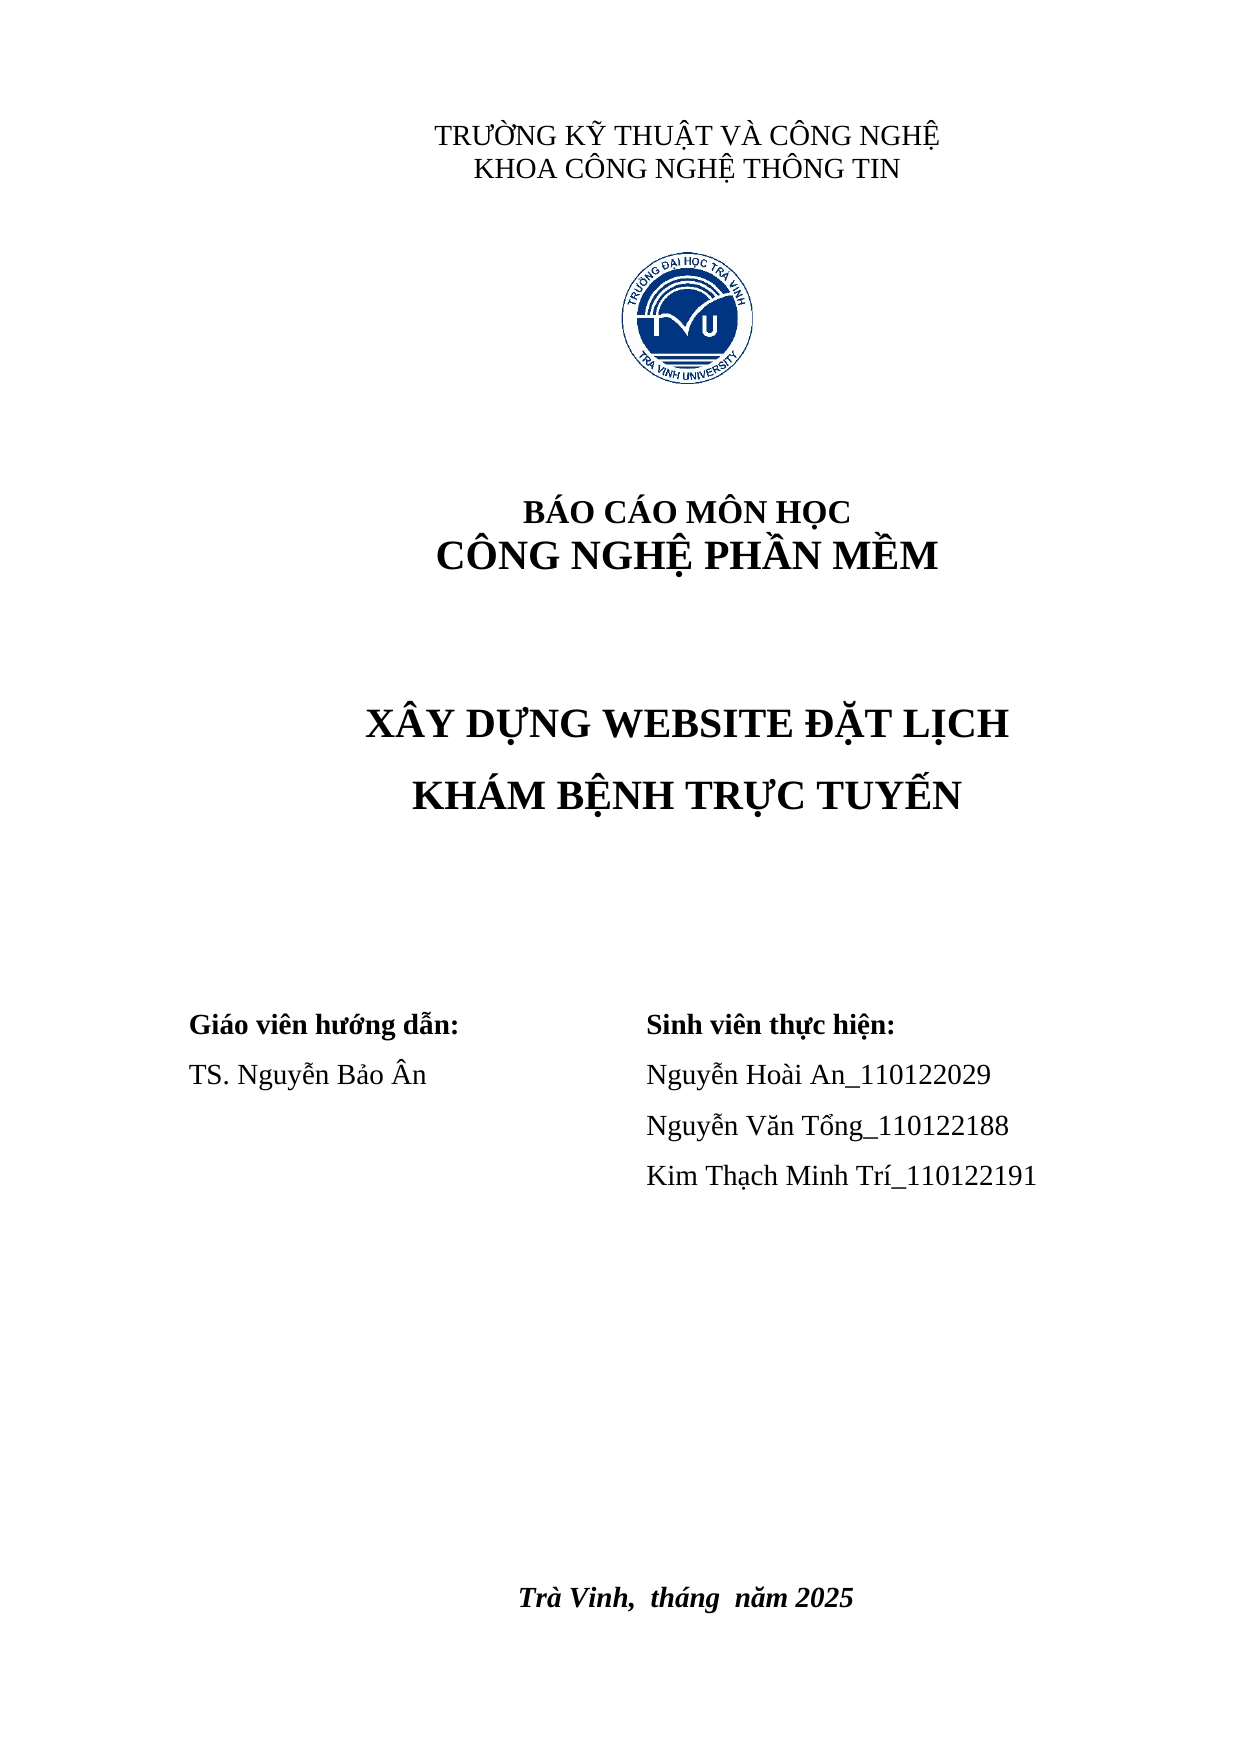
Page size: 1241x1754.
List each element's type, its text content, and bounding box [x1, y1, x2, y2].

text XÂY DỰNG WEBSITE ĐẶT LỊCH [177, 698, 1122, 746]
text TRƯỜNG KỸ THUẬT VÀ CÔNG NGHỆ [177, 118, 1122, 152]
text CÔNG NGHỆ PHẦN MỀM [177, 531, 1122, 578]
text KHÁM BỆNH TRỰC TUYẾN [177, 770, 1122, 818]
text Trà Vinh, tháng năm 2025 [177, 1581, 1122, 1614]
text BÁO CÁO MÔN HỌC [177, 492, 1122, 531]
picture [621, 252, 753, 384]
text KHOA CÔNG NGHỆ THÔNG TIN [177, 152, 1122, 185]
table_header Sinh viên thực hiện: Nguyễn Hoài An_110122029 Nguyễn Văn Tổng_110122188 Kim Thạch Minh Trí_110122191 [635, 1007, 1062, 1207]
table_header Giáo viên hướng dẫn: TS. Nguyễn Bảo Ân [177, 1007, 635, 1207]
